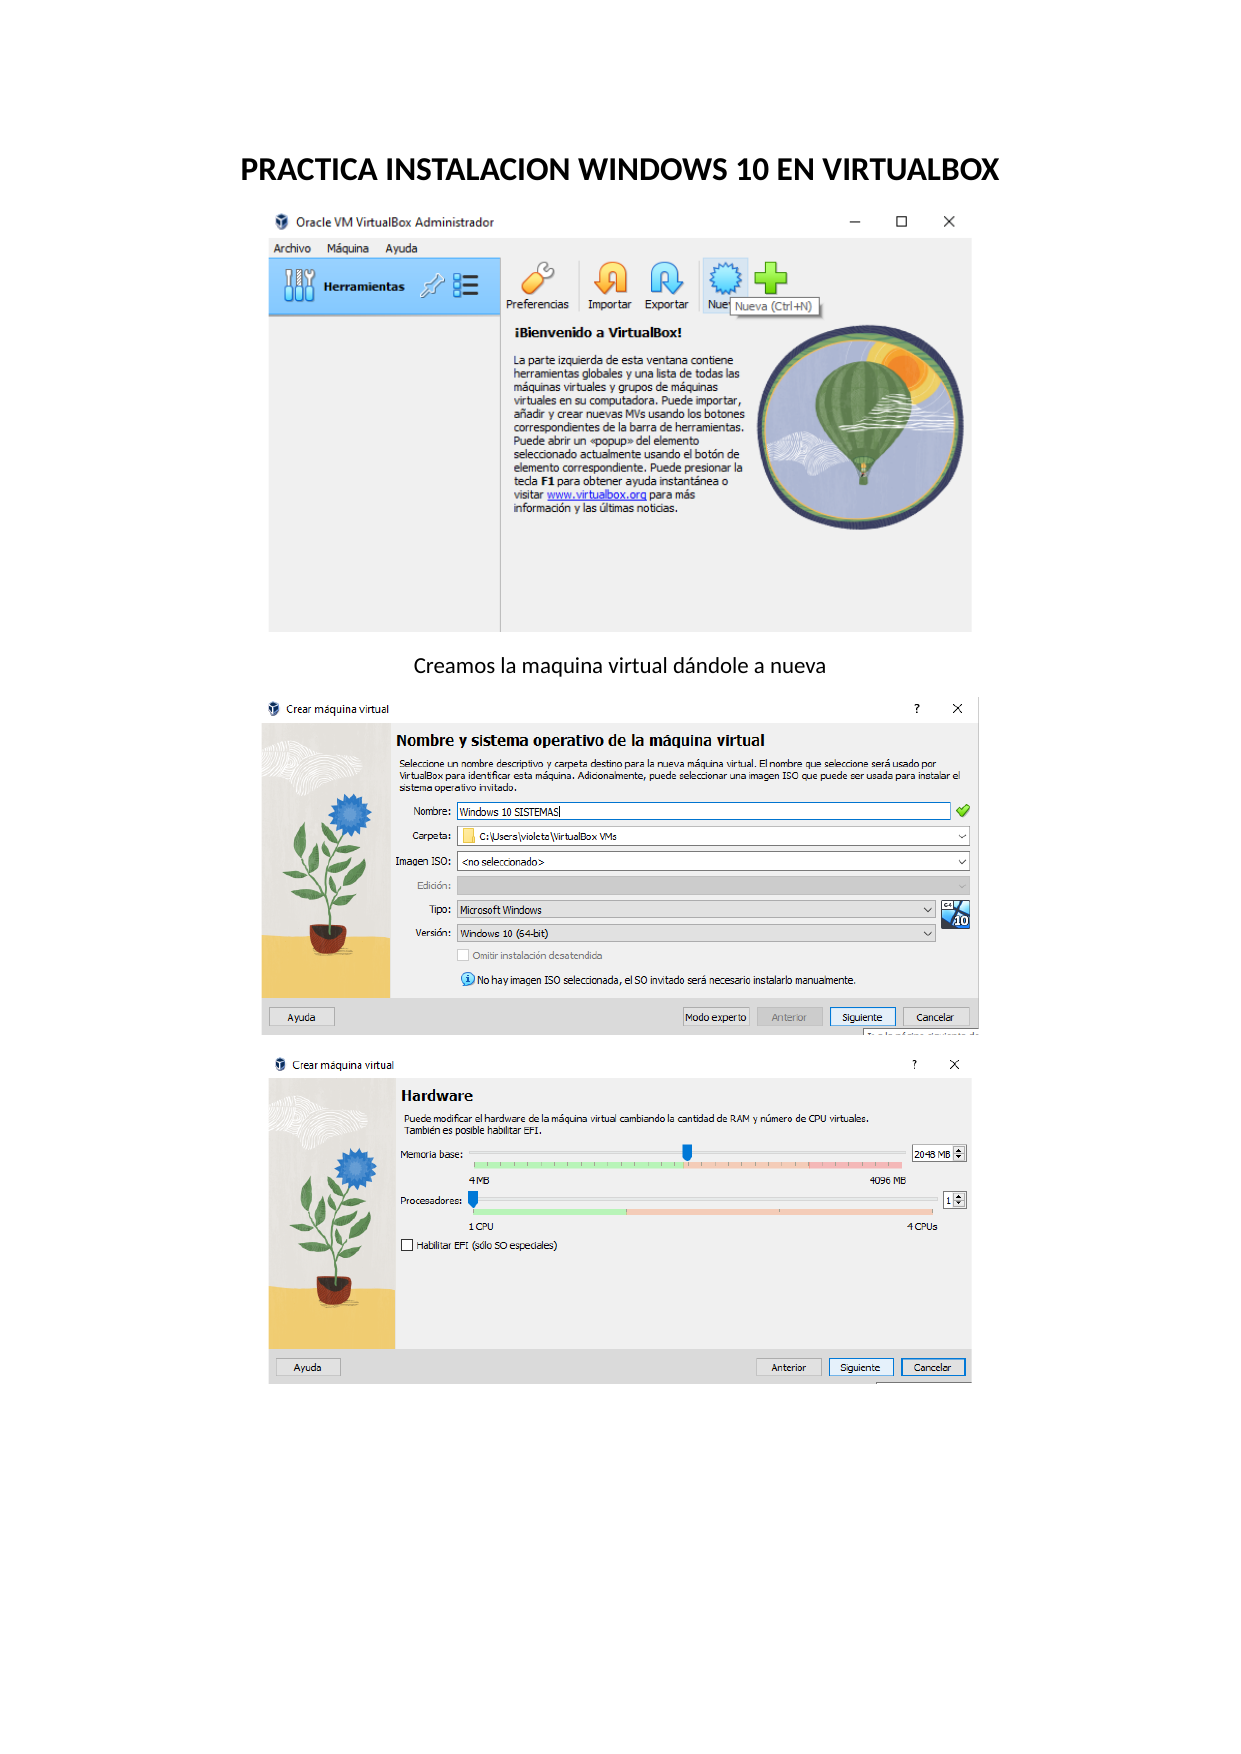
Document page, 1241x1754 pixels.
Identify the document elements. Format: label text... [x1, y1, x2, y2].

picture [261, 697, 979, 1035]
text Creamos la maquina virtual dándole a nueva [177, 651, 1063, 679]
picture [268, 208, 972, 632]
picture [268, 1053, 972, 1384]
text PRACTICA INSTALACION WINDOWS 10 EN VIRTUALBOX [177, 148, 1063, 188]
